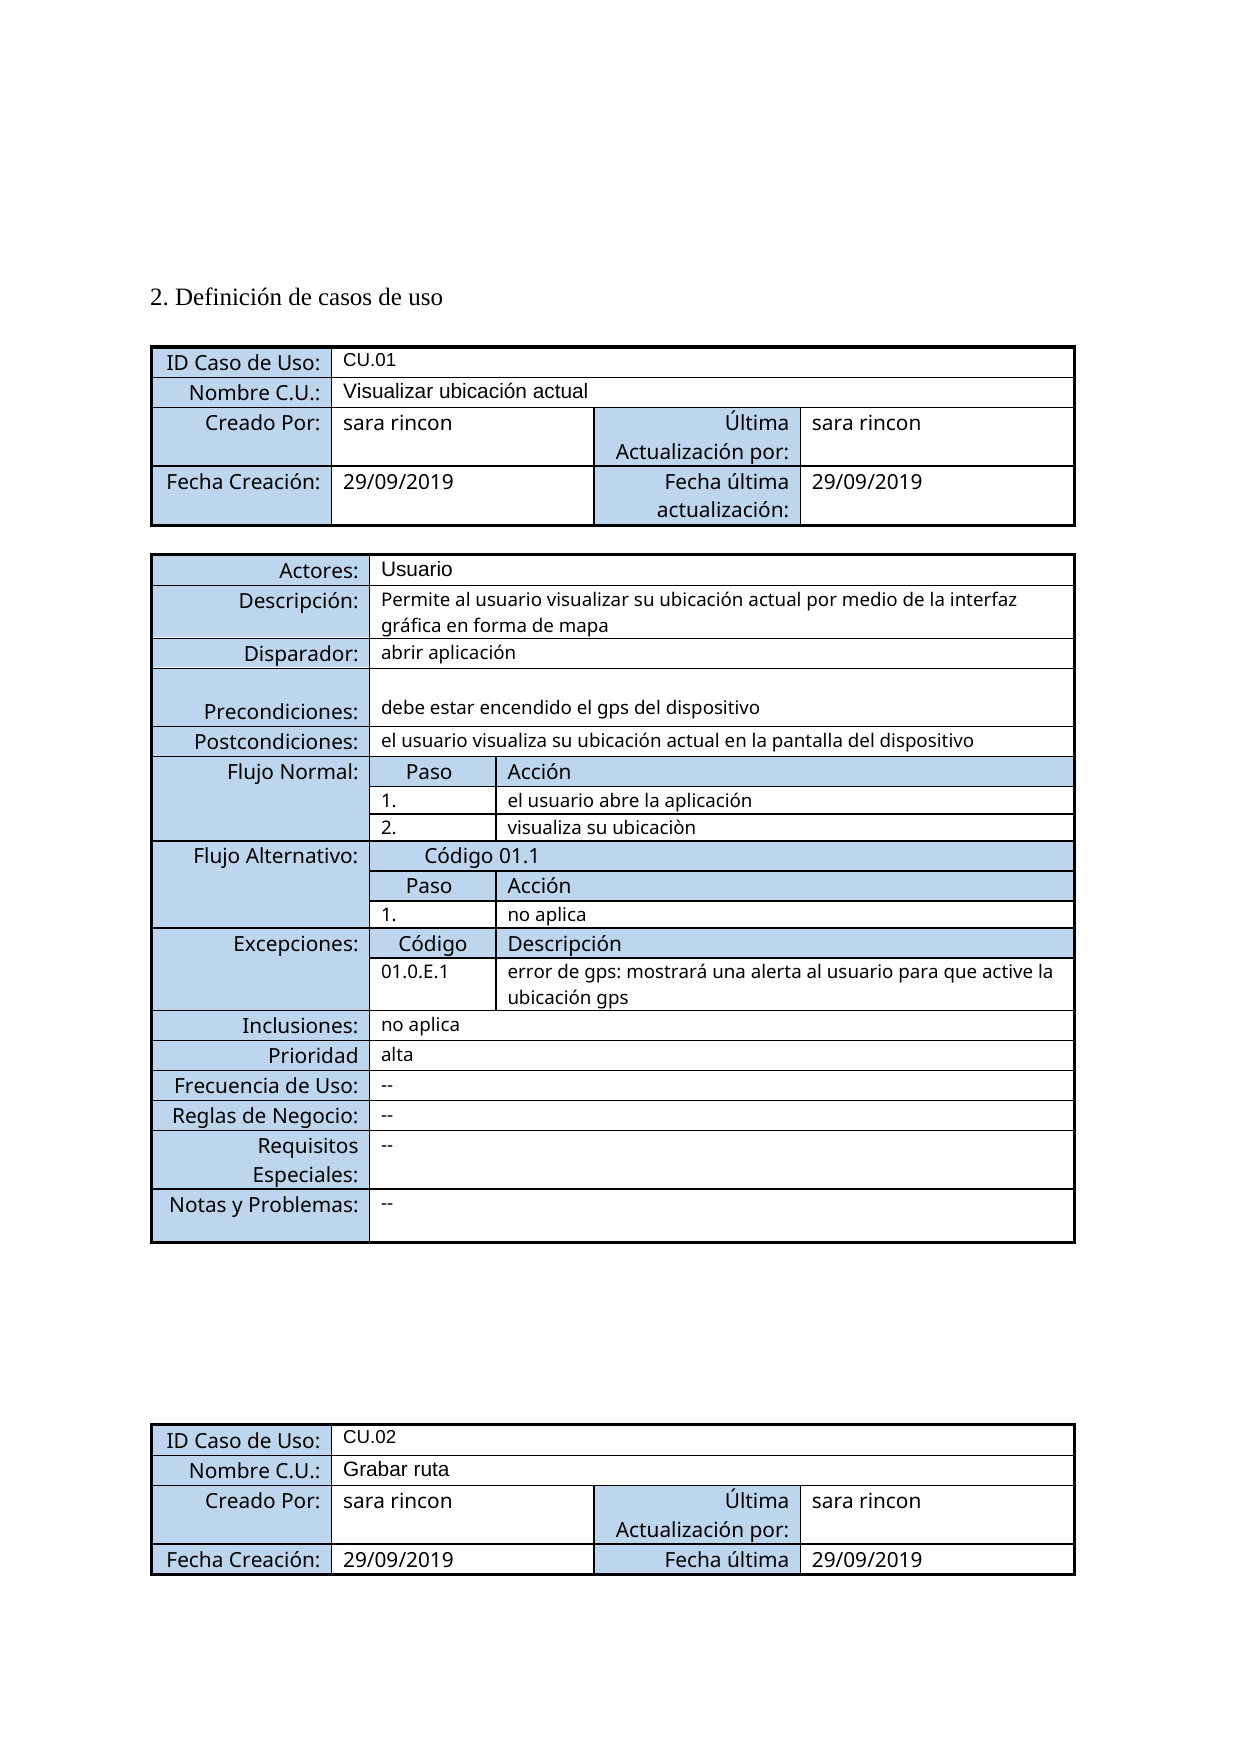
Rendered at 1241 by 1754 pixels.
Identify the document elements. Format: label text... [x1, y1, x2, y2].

table_header ID Caso de Uso: [153, 349, 331, 377]
table_cell Flujo Alternativo: [153, 842, 369, 927]
table_cell Frecuencia de Uso: [153, 1071, 369, 1100]
text 2. Definición de casos de uso [150, 282, 1090, 311]
table_header ID Caso de Uso: [153, 1426, 331, 1455]
table_cell Visualizar ubicación actual [332, 378, 1073, 407]
table_cell [370, 787, 495, 813]
table_cell Paso [370, 757, 495, 786]
table_cell sara rincon [332, 1486, 593, 1543]
table_cell alta [370, 1041, 1073, 1070]
table_cell Requisitos Especiales: [153, 1131, 369, 1188]
table_cell Disparador: [153, 639, 369, 667]
table_cell 1. [370, 902, 495, 927]
table_header Actores: [153, 556, 369, 585]
table_cell el usuario abre la aplicación [497, 787, 1073, 813]
table_cell Nombre C.U.: [153, 378, 331, 407]
table_header CU.01 [332, 349, 1073, 377]
table_cell el usuario visualiza su ubicación actual en la pantalla del dispositivo [370, 727, 1073, 756]
table_cell Precondiciones: [153, 669, 369, 726]
table_cell Nombre C.U.: [153, 1456, 331, 1485]
table_cell Creado Por: [153, 1486, 331, 1543]
table_cell [370, 815, 495, 840]
table_cell Notas y Problemas: [153, 1190, 369, 1241]
table_header CU.02 [332, 1426, 1073, 1455]
table_cell Grabar ruta [332, 1456, 1073, 1485]
table_cell Código [370, 929, 495, 957]
table_cell Fecha Creación: [153, 1545, 331, 1573]
table_cell -- [370, 1071, 1073, 1100]
table_cell Código 01.1 [370, 842, 1073, 870]
table_cell no aplica [497, 902, 1073, 927]
table_cell Última Actualización por: [595, 1486, 800, 1543]
table_cell Excepciones: [153, 929, 369, 1010]
table_cell sara rincon [332, 408, 593, 465]
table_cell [595, 1545, 800, 1573]
table_cell Acción [497, 872, 1073, 900]
table_header Usuario [370, 556, 1073, 585]
table_cell Descripción: [153, 586, 369, 637]
table_cell Inclusiones: [153, 1011, 369, 1040]
table_cell Flujo Normal: [153, 757, 369, 840]
table_cell debe estar encendido el gps del dispositivo [370, 669, 1073, 726]
table_cell abrir aplicación [370, 639, 1073, 667]
table_cell 29/09/2019 [332, 467, 593, 524]
table_cell Última Actualización por: [595, 408, 800, 465]
table_cell 01.0.E.1 [370, 959, 495, 1010]
table_cell sara rincon [801, 408, 1073, 465]
table_cell -- [370, 1131, 1073, 1188]
table_cell Paso [370, 872, 495, 900]
table_cell Reglas de Negocio: [153, 1101, 369, 1130]
table_cell Postcondiciones: [153, 727, 369, 756]
table_cell Creado Por: [153, 408, 331, 465]
table_cell 29/09/2019 [332, 1545, 593, 1573]
table_cell visualiza su ubicaciòn [497, 815, 1073, 840]
table_cell -- [370, 1190, 1073, 1241]
table_cell Permite al usuario visualizar su ubicación actual por medio de la interfaz gráfica en forma de mapa [370, 586, 1073, 637]
table_cell Descripción [497, 929, 1073, 957]
table_cell error de gps: mostrará una alerta al usuario para que active la ubicación gps [497, 959, 1073, 1010]
table_cell 29/09/2019 [801, 1545, 1073, 1573]
table_cell 29/09/2019 [801, 467, 1073, 524]
table_cell Acción [497, 757, 1073, 786]
table_cell Fecha Creación: [153, 467, 331, 524]
table_cell Fecha última actualización: [595, 467, 800, 524]
table_cell sara rincon [801, 1486, 1073, 1543]
table_cell Prioridad [153, 1041, 369, 1070]
table_cell -- [370, 1101, 1073, 1130]
table_cell no aplica [370, 1011, 1073, 1040]
